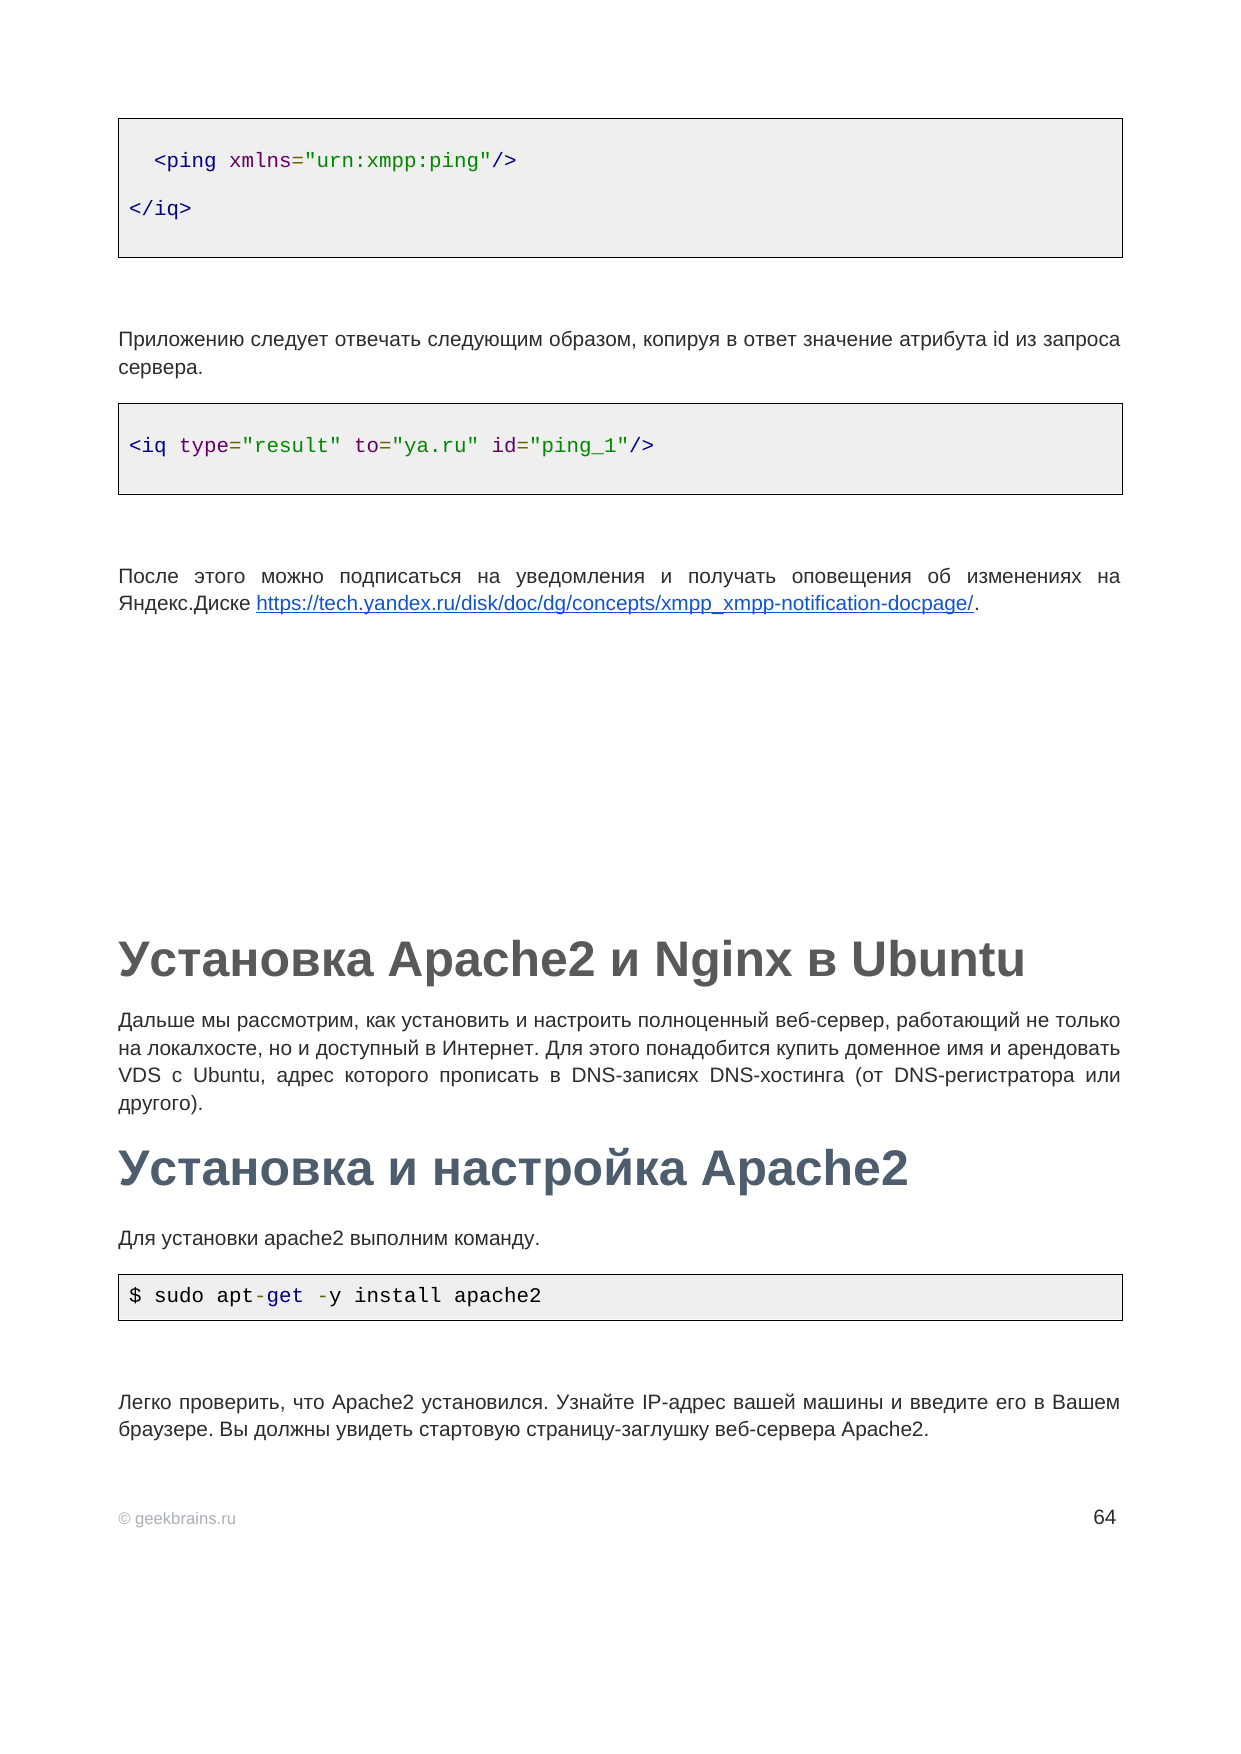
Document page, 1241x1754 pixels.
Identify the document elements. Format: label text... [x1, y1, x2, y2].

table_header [119, 119, 1122, 257]
subtitle Установка Apache2 и Nginx в Ubuntu [118, 929, 1122, 987]
table_header <iq type="result" to="ya.ru" id="ping_1"/> [119, 404, 1122, 493]
text Легко проверить, что Apache2 установился. Узнайте IP-адрес вашей машины и введите его в Вашем браузере. Вы должны увидеть стартовую страницу-заглушку веб-сервера Apache2. [118, 1390, 1122, 1441]
text Для установки apache2 выполним команду. [118, 1226, 1122, 1249]
text Приложению следует отвечать следующим образом, копируя в ответ значение атрибута id из запроса сервера. [118, 327, 1122, 378]
text После этого можно подписаться на уведомления и получать оповещения об изменениях на Яндекс.Диске https://tech.yandex.ru/disk/doc/dg/concepts/xmpp_xmpp-notification-docpage/. [118, 564, 1122, 615]
text Дальше мы рассмотрим, как установить и настроить полноценный веб-сервер, работающий не только на локалхосте, но и доступный в Интернет. Для этого понадобится купить доменное имя и арендовать VDS с Ubuntu, адрес которого прописать в DNS-записях DNS-хостинга (от DNS-регистратора или другого). [118, 1008, 1122, 1114]
table_header $ sudo apt-get -y install apache2 [119, 1275, 1122, 1319]
subtitle Установка и настройка Apache2 [118, 1139, 1122, 1196]
